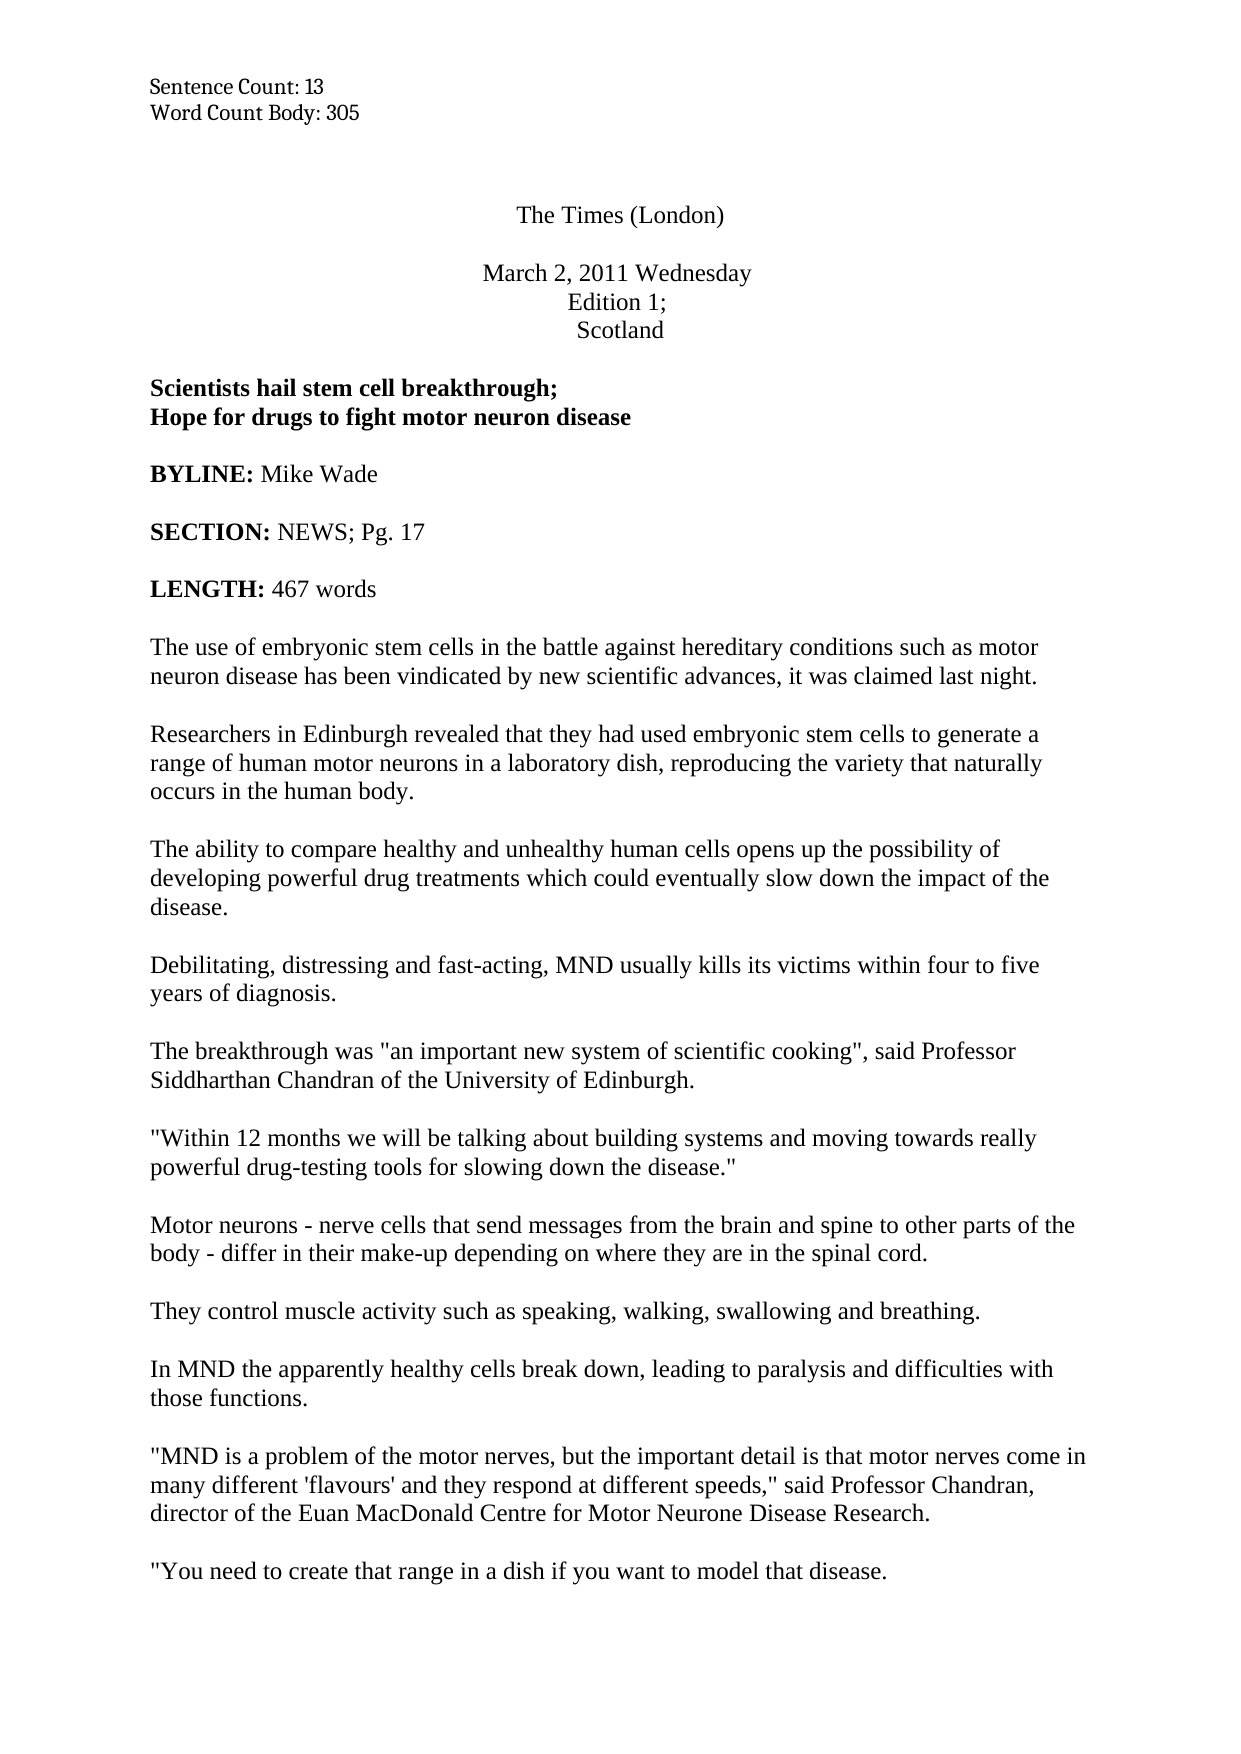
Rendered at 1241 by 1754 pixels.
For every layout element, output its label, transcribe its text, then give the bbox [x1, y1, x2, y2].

text In MND the apparently healthy cells break down, leading to paralysis and difficulties with those functions. [150, 1354, 1090, 1412]
text They control muscle activity such as speaking, walking, swallowing and breathing. [150, 1296, 1090, 1325]
text Researchers in Edinburgh revealed that they had used embryonic stem cells to generate a range of human motor neurons in a laboratory dish, reproducing the variety that naturally occurs in the human body. [150, 719, 1090, 805]
text Debilitating, distressing and fast-acting, MND usually kills its victims within four to five years of diagnosis. [150, 950, 1090, 1007]
text The breakthrough was "an important new system of scientific cooking", said Professor Siddharthan Chandran of the University of Edinburgh. [150, 1036, 1090, 1094]
text The use of embryonic stem cells in the battle against hereditary conditions such as motor neuron disease has been vindicated by new scientific advances, it was claimed last night. [150, 632, 1090, 690]
text "Within 12 months we will be talking about building systems and moving towards really powerful drug-testing tools for slowing down the disease." [150, 1123, 1090, 1181]
text March 2, 2011 Wednesday Edition 1; Scotland [150, 229, 1090, 344]
text The ability to compare healthy and unhealthy human cells opens up the possibility of developing powerful drug treatments which could eventually slow down the impact of the disease. [150, 834, 1090, 921]
text The Times (London) [150, 150, 1090, 229]
text "MND is a problem of the motor nerves, but the important detail is that motor nerves come in many different 'flavours' and they respond at different speeds," said Professor Chandran, director of the Euan MacDonald Centre for Motor Neurone Disease Research. [150, 1441, 1090, 1527]
text Motor neurons - nerve cells that send messages from the brain and spine to other parts of the body - differ in their make-up depending on where they are in the spinal cord. [150, 1210, 1090, 1267]
text Scientists hail stem cell breakthrough; Hope for drugs to fight motor neuron disease BYLINE: Mike Wade SECTION: NEWS; Pg. 17 LENGTH: 467 words [150, 344, 1090, 603]
text "You need to create that range in a dish if you want to model that disease. [150, 1556, 1090, 1585]
